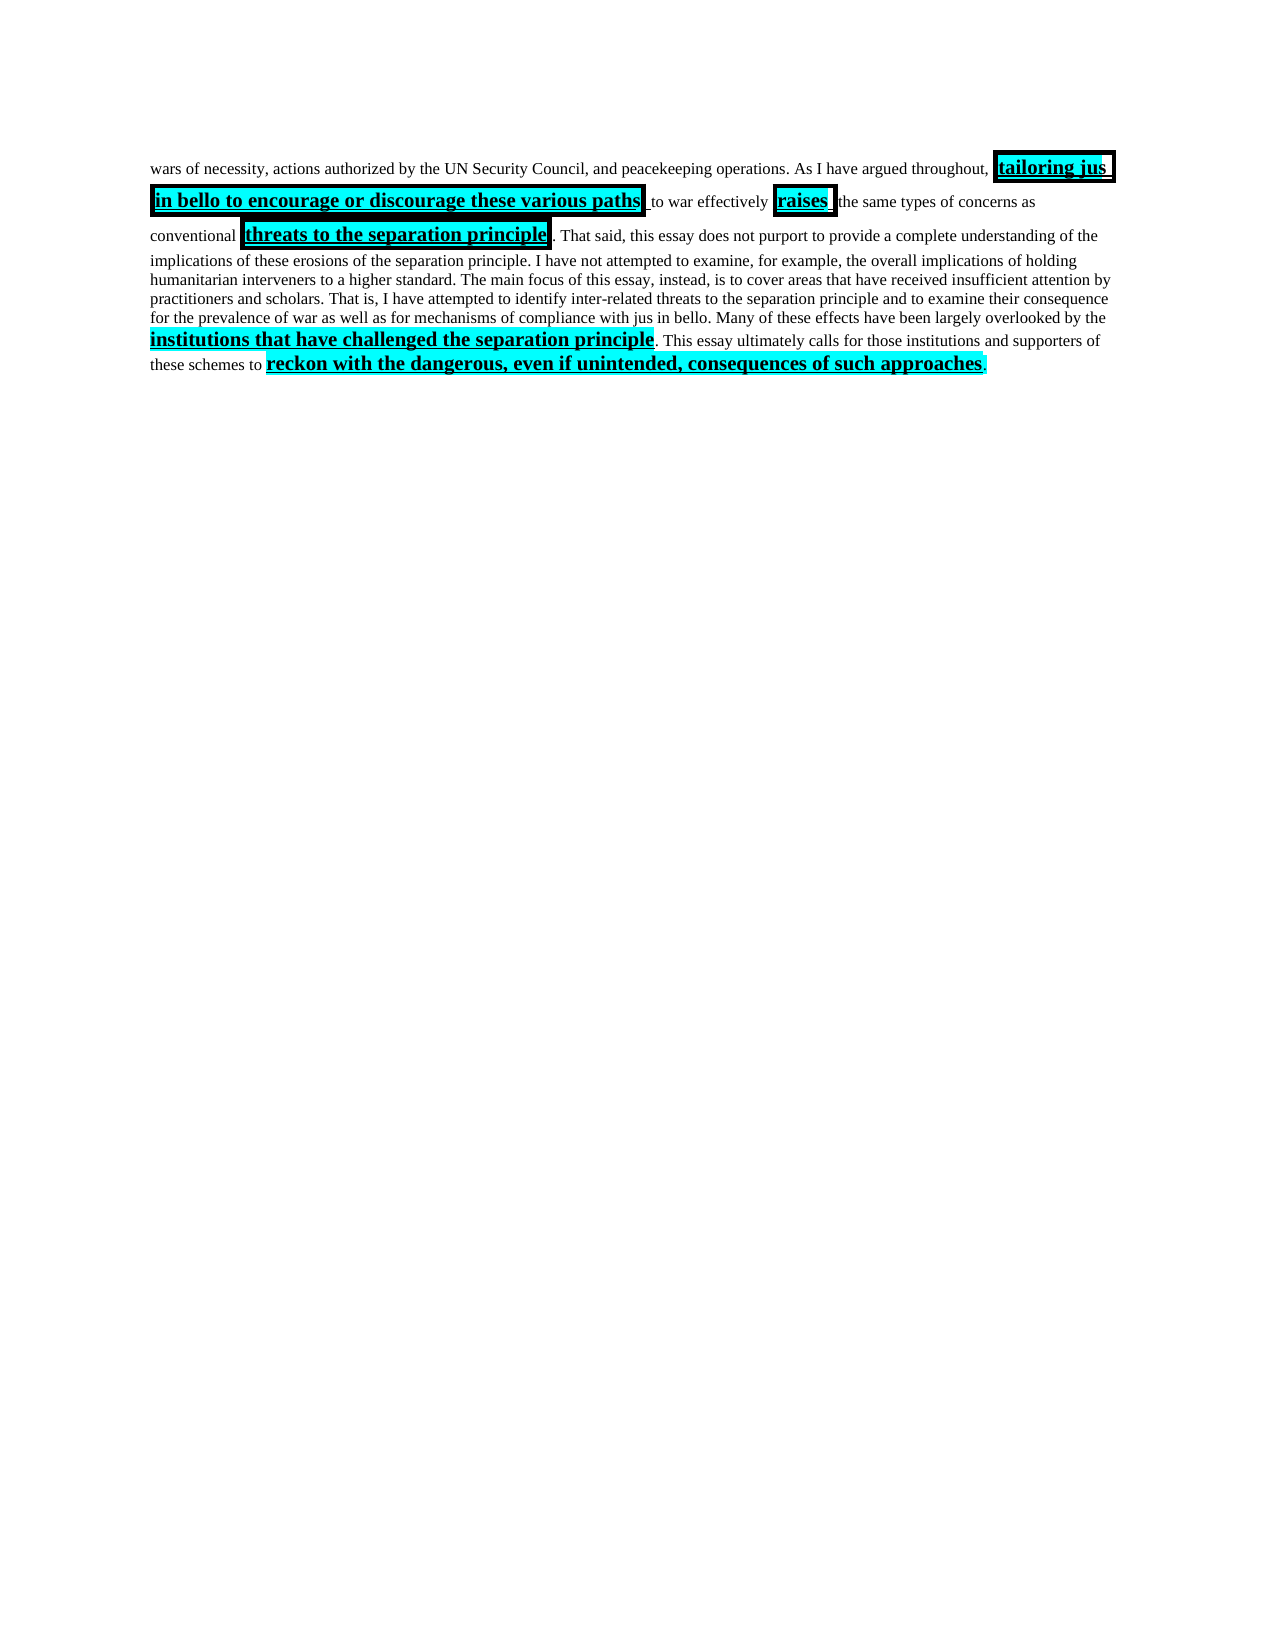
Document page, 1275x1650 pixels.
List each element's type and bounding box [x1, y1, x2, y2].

text [150, 150, 1125, 375]
